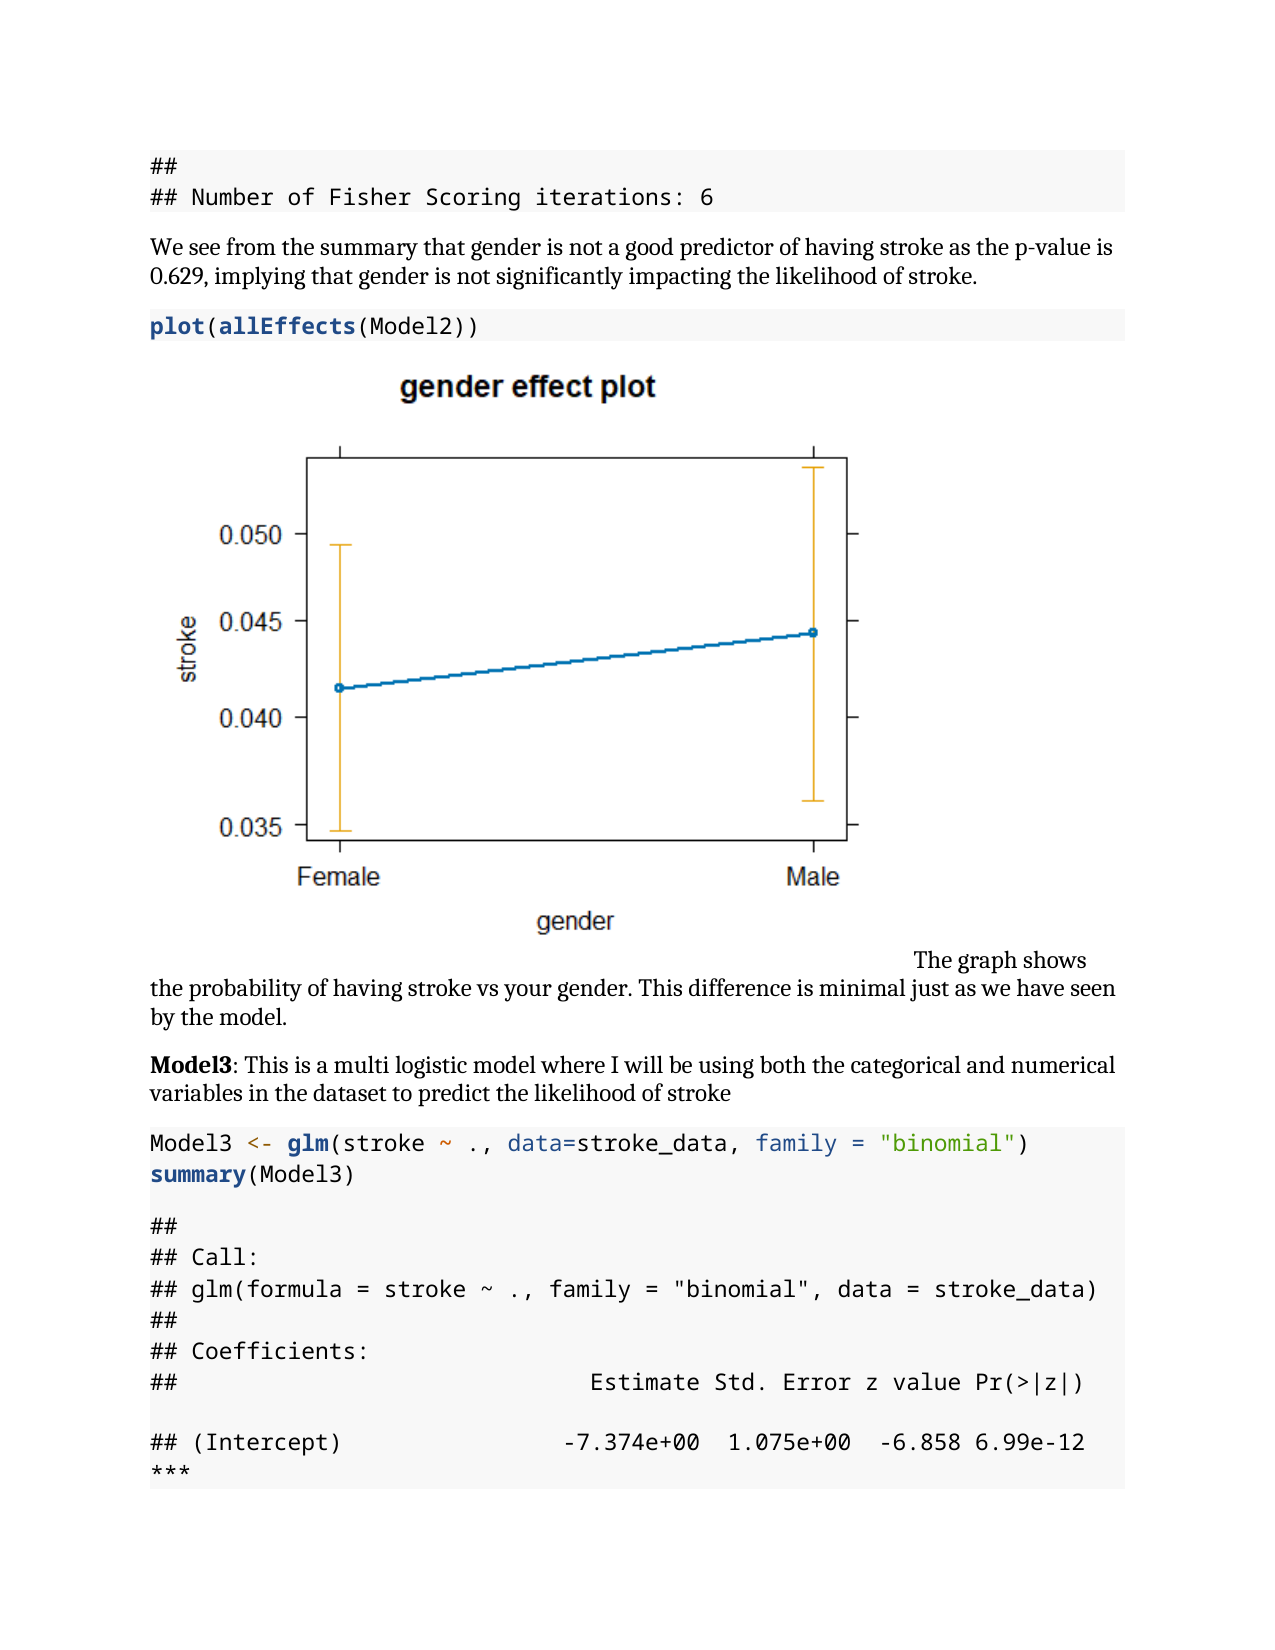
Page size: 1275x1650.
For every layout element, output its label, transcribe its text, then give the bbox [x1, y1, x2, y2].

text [150, 1210, 1125, 1489]
text plot(allEffects(Model2)) [150, 309, 1125, 341]
picture [150, 361, 908, 968]
text Model3 <- glm(stroke ~ ., data=stroke_data, family = "binomial") summary(Model3) [356, 1127, 1125, 1189]
text Model3: This is a multi logistic model where I will be using both the categorical and numerical variables in the dataset to predict the likelihood of stroke [150, 1051, 1125, 1108]
text We see from the summary that gender is not a good predictor of having stroke as the p-value is 0.629, implying that gender is not significantly impacting the likelihood of stroke. [150, 233, 1125, 291]
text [150, 150, 1125, 212]
